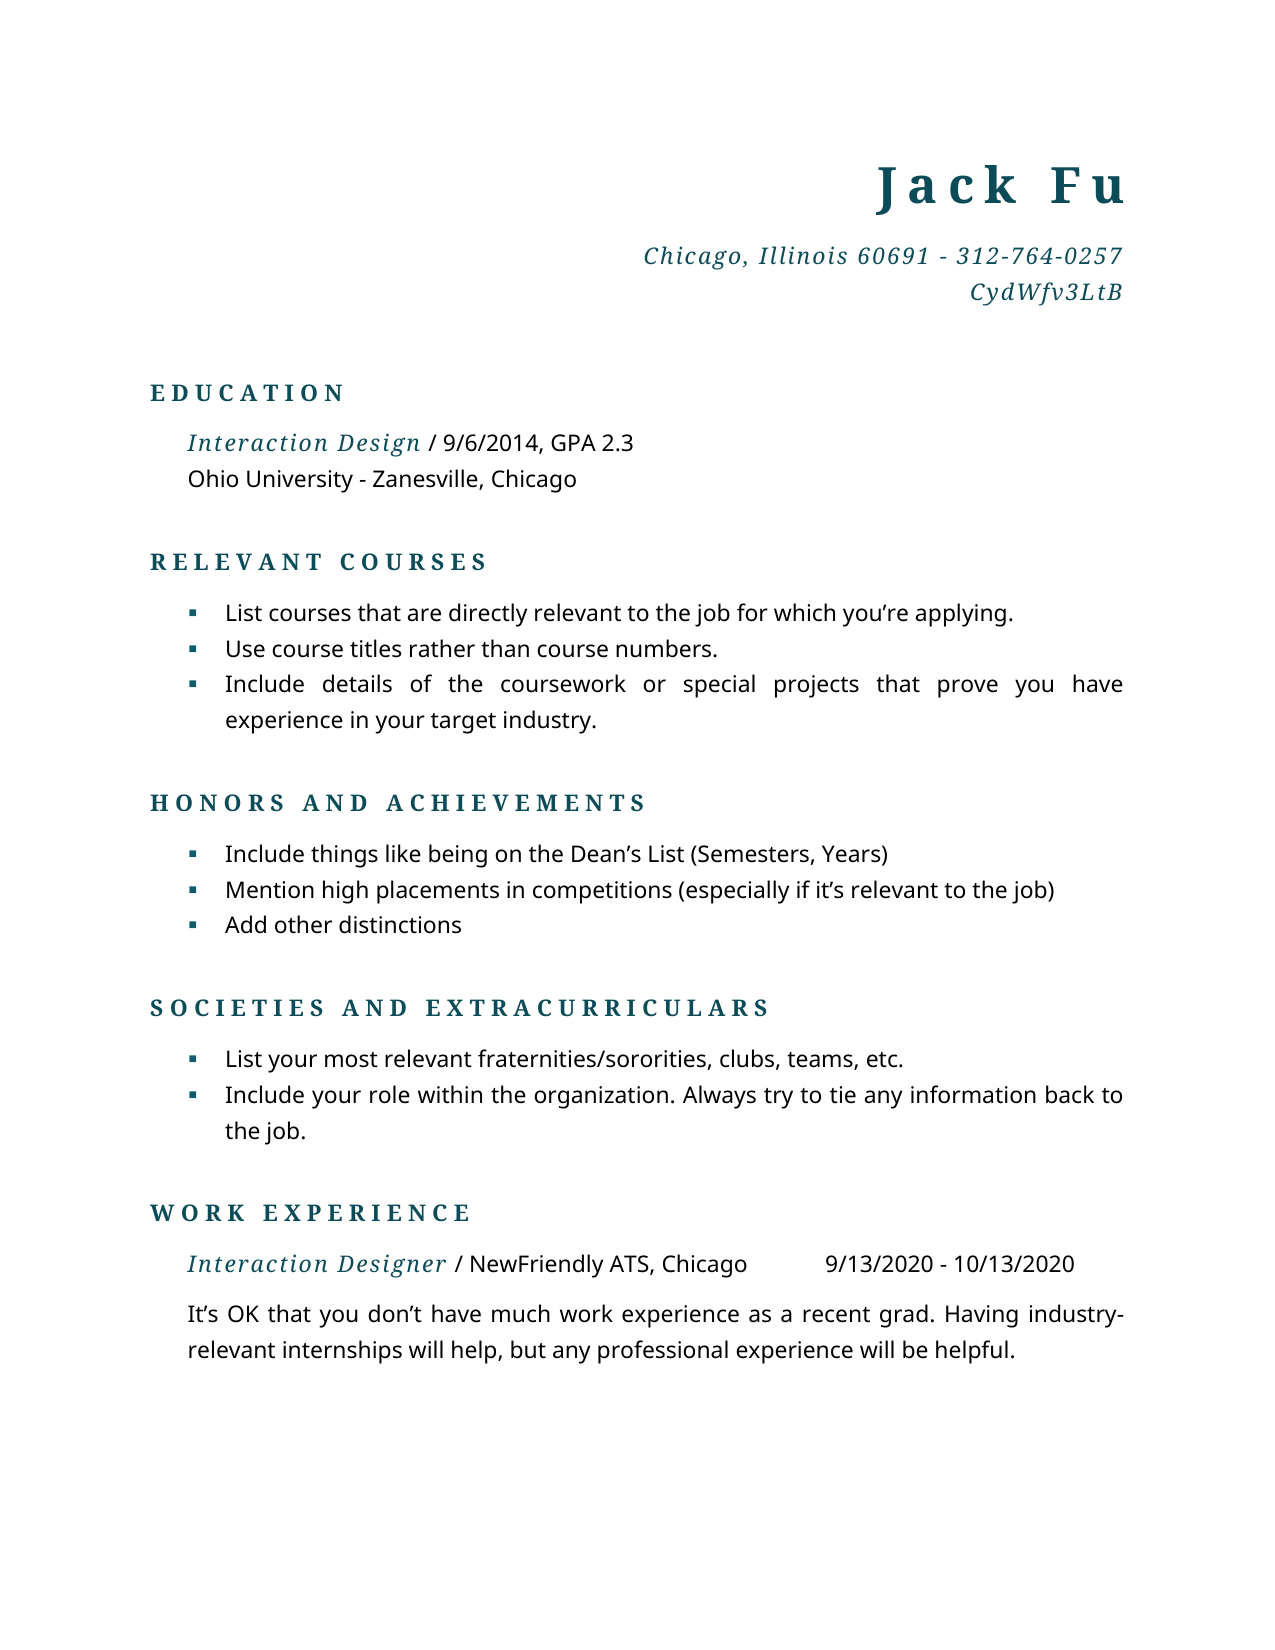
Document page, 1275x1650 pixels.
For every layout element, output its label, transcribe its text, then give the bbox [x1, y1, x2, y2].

text RELEVANT COURSES [150, 546, 1125, 577]
list Include things like being on the Dean’s List (Semesters, Years) [187, 838, 1125, 869]
list Include your role within the organization. Always try to tie any information back to the job. [187, 1079, 1125, 1146]
list List your most relevant fraternities/sororities, clubs, teams, etc. [187, 1043, 1125, 1074]
text Jack Fu [150, 150, 1125, 218]
text Chicago, Illinois 60691 - 312-764-0257 [187, 240, 1125, 271]
text WORK EXPERIENCE [150, 1197, 1125, 1229]
list Mention high placements in competitions (especially if it’s relevant to the job) [187, 873, 1125, 905]
text CydWfv3LtB [150, 276, 1125, 307]
list Include details of the coursework or special projects that prove you have experience in your target industry. [187, 668, 1125, 736]
text Interaction Designer / NewFriendly ATS, Chicago 9/13/2020 - 10/13/2020 [150, 1248, 1125, 1279]
text It’s OK that you don’t have much work experience as a recent grad. Having industry-relevant internships will help, but any professional experience will be helpful. [187, 1298, 1125, 1365]
list List courses that are directly relevant to the job for which you’re applying. [187, 597, 1125, 628]
text Ohio University - Zanesville, Chicago [187, 463, 1125, 494]
text EDUCATION [150, 377, 1125, 408]
list Use course titles rather than course numbers. [187, 632, 1125, 664]
text SOCIETIES AND EXTRACURRICULARS [150, 992, 1125, 1023]
text HONORS AND ACHIEVEMENTS [150, 787, 1125, 818]
list Add other distinctions [187, 909, 1125, 941]
text Interaction Design / 9/6/2014, GPA 2.3 [187, 427, 1125, 459]
